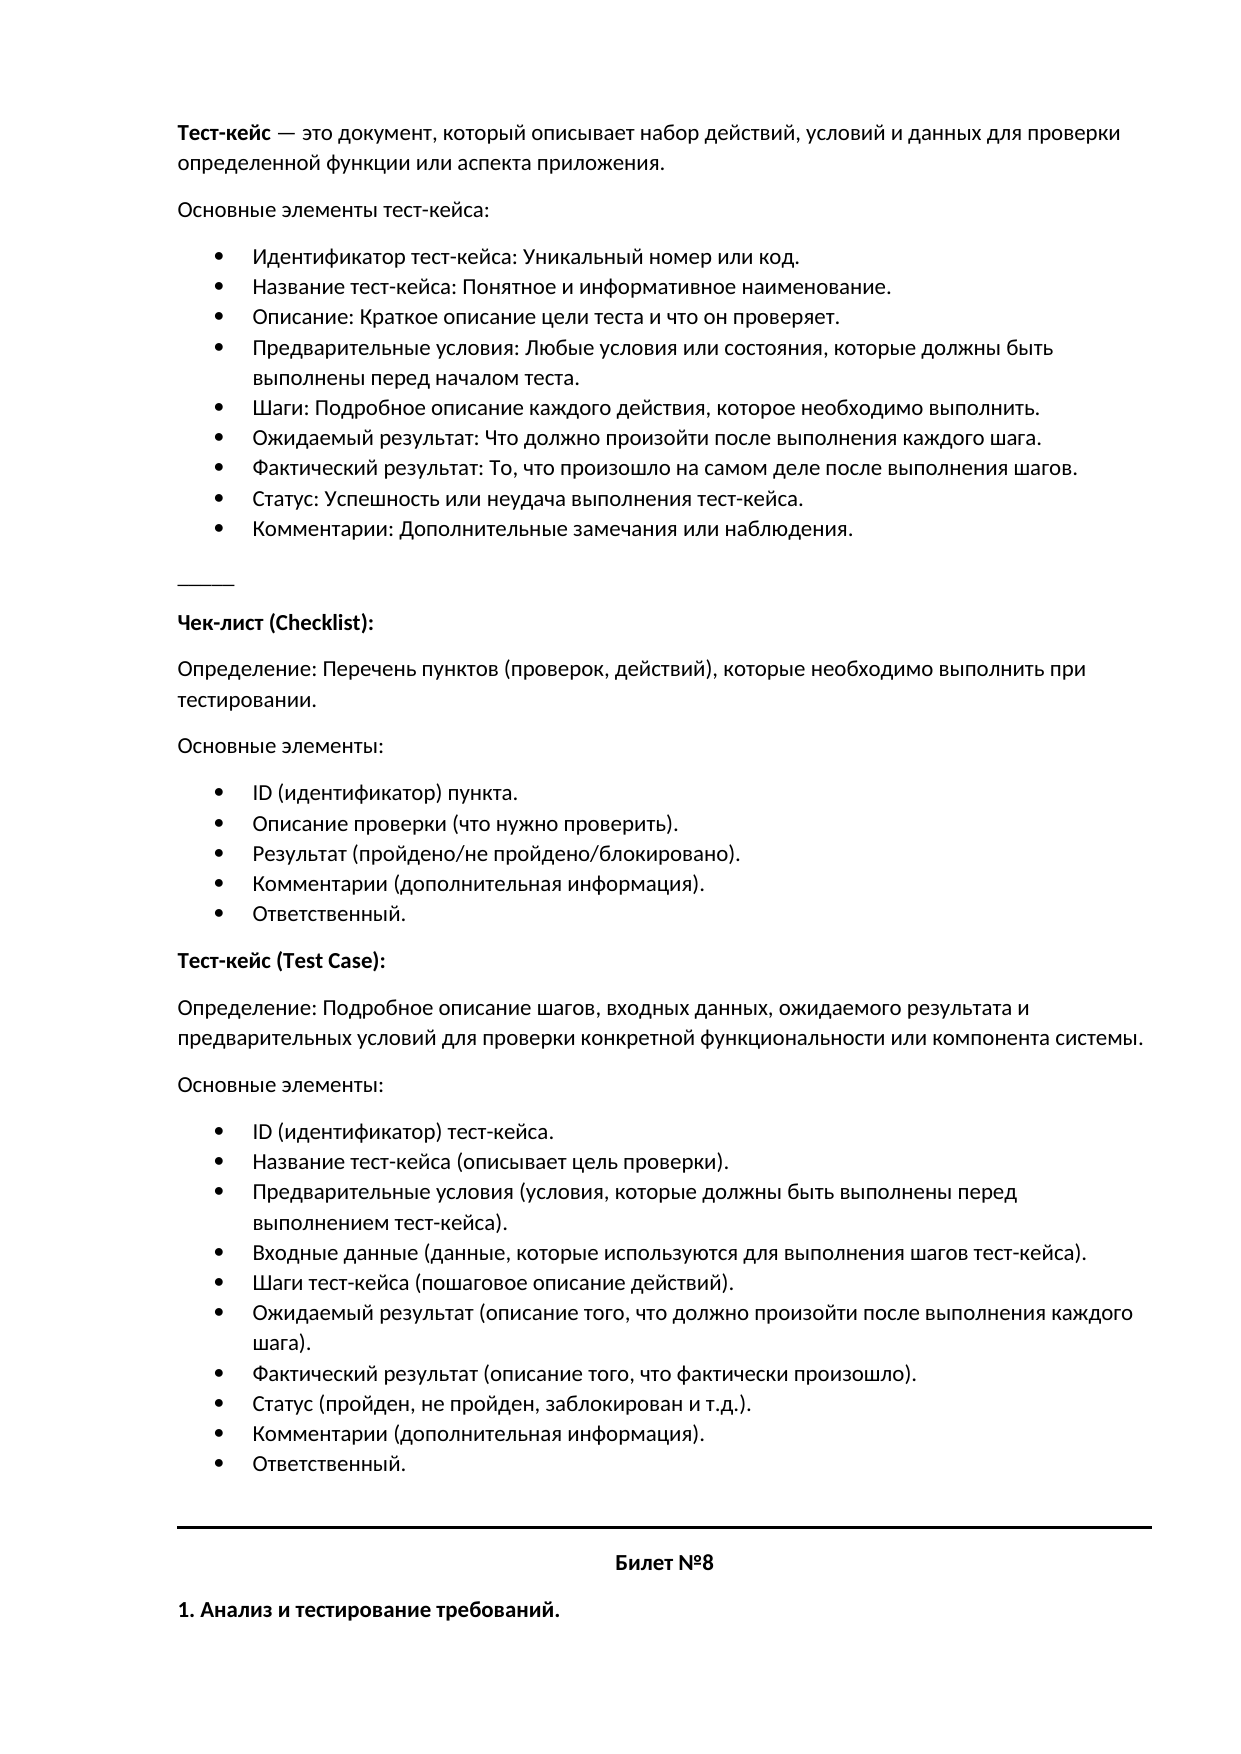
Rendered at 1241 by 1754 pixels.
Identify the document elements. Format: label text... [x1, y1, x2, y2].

list Шаги: Подробное описание каждого действия, которое необходимо выполнить. [215, 393, 1152, 421]
list Описание проверки (что нужно проверить). [215, 809, 1152, 837]
text _____ [177, 561, 1152, 589]
list Шаги тест-кейса (пошаговое описание действий). [215, 1268, 1152, 1296]
text Определение: Подробное описание шагов, входных данных, ожидаемого результата и предварительных условий для проверки конкретной функциональности или компонента системы. [177, 993, 1152, 1051]
list Идентификатор тест-кейса: Уникальный номер или код. [215, 242, 1152, 270]
text Основные элементы: [177, 1070, 1152, 1098]
text Билет №8 [177, 1548, 1152, 1576]
text Тест-кейс (Test Case): [177, 946, 1152, 974]
list Фактический результат: То, что произошло на самом деле после выполнения шагов. [215, 453, 1152, 482]
list Название тест-кейса (описывает цель проверки). [215, 1147, 1152, 1175]
list Ответственный. [215, 899, 1152, 927]
list Предварительные условия (условия, которые должны быть выполнены перед выполнением тест-кейса). [215, 1177, 1152, 1236]
list ID (идентификатор) пункта. [215, 778, 1152, 807]
text Основные элементы: [177, 732, 1152, 760]
list Фактический результат (описание того, что фактически произошло). [215, 1359, 1152, 1387]
list Ожидаемый результат: Что должно произойти после выполнения каждого шага. [215, 423, 1152, 451]
list Входные данные (данные, которые используются для выполнения шагов тест-кейса). [215, 1238, 1152, 1266]
list Комментарии (дополнительная информация). [215, 1419, 1152, 1447]
list Описание: Краткое описание цели теста и что он проверяет. [215, 302, 1152, 331]
list Статус: Успешность или неудача выполнения тест-кейса. [215, 484, 1152, 512]
text Тест-кейс — это документ, который описывает набор действий, условий и данных для проверки определенной функции или аспекта приложения. [177, 118, 1152, 176]
list Комментарии (дополнительная информация). [215, 869, 1152, 897]
list Результат (пройдено/не пройдено/блокировано). [215, 839, 1152, 867]
list Ответственный. [215, 1449, 1152, 1477]
text 1. Анализ и тестирование требований. [177, 1595, 1152, 1623]
list ID (идентификатор) тест-кейса. [215, 1117, 1152, 1145]
list Предварительные условия: Любые условия или состояния, которые должны быть выполнены перед началом теста. [215, 333, 1152, 391]
text Чек-лист (Checklist): [177, 608, 1152, 636]
text Определение: Перечень пунктов (проверок, действий), которые необходимо выполнить при тестировании. [177, 654, 1152, 713]
text Основные элементы тест-кейса: [177, 195, 1152, 223]
list Комментарии: Дополнительные замечания или наблюдения. [215, 514, 1152, 542]
list Статус (пройден, не пройден, заблокирован и т.д.). [215, 1389, 1152, 1417]
list Название тест-кейса: Понятное и информативное наименование. [215, 272, 1152, 300]
list Ожидаемый результат (описание того, что должно произойти после выполнения каждого шага). [215, 1298, 1152, 1357]
